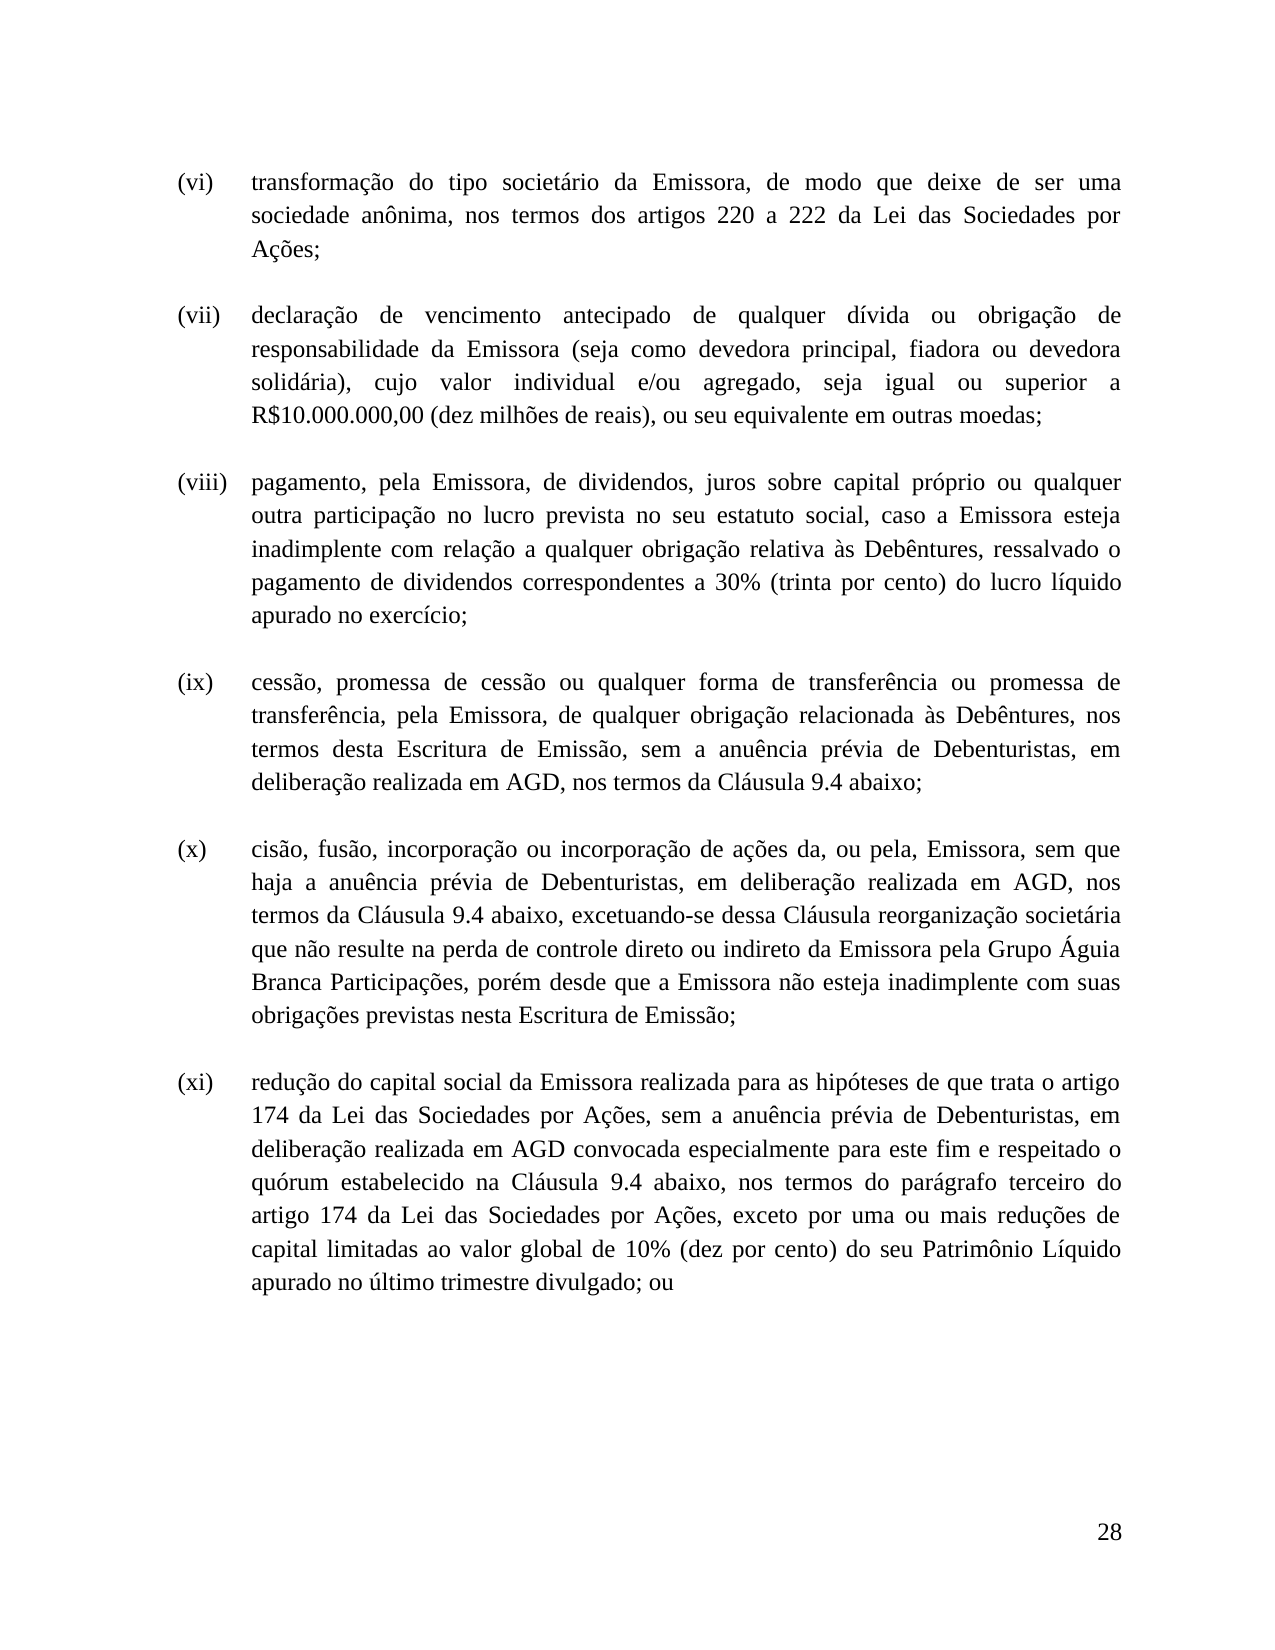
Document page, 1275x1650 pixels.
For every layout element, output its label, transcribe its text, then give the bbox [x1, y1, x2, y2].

list cessão, promessa de cessão ou qualquer forma de transferência ou promessa de transferência, pela Emissora, de qualquer obrigação relacionada às Debêntures, nos termos desta Escritura de Emissão, sem a anuência prévia de Debenturistas, em deliberação realizada em AGD, nos termos da Cláusula 9.4 abaixo; [177, 664, 1122, 797]
list cisão, fusão, incorporação ou incorporação de ações da, ou pela, Emissora, sem que haja a anuência prévia de Debenturistas, em deliberação realizada em AGD, nos termos da Cláusula 9.4 abaixo, excetuando-se dessa Cláusula reorganização societária que não resulte na perda de controle direto ou indireto da Emissora pela Grupo Águia Branca Participações, porém desde que a Emissora não esteja inadimplente com suas obrigações previstas nesta Escritura de Emissão; [177, 831, 1122, 1031]
list declaração de vencimento antecipado de qualquer dívida ou obrigação de responsabilidade da Emissora (seja como devedora principal, fiadora ou devedora solidária), cujo valor individual e/ou agregado, seja igual ou superior a R$10.000.000,00 (dez milhões de reais), ou seu equivalente em outras moedas; [177, 297, 1122, 431]
list pagamento, pela Emissora, de dividendos, juros sobre capital próprio ou qualquer outra participação no lucro prevista no seu estatuto social, caso a Emissora esteja inadimplente com relação a qualquer obrigação relativa às Debêntures, ressalvado o pagamento de dividendos correspondentes a 30% (trinta por cento) do lucro líquido apurado no exercício; [177, 464, 1122, 631]
list transformação do tipo societário da Emissora, de modo que deixe de ser uma sociedade anônima, nos termos dos artigos 220 a 222 da Lei das Sociedades por Ações; [177, 164, 1122, 264]
list redução do capital social da Emissora realizada para as hipóteses de que trata o artigo 174 da Lei das Sociedades por Ações, sem a anuência prévia de Debenturistas, em deliberação realizada em AGD convocada especialmente para este fim e respeitado o quórum estabelecido na Cláusula 9.4 abaixo, nos termos do parágrafo terceiro do artigo 174 da Lei das Sociedades por Ações, exceto por uma ou mais reduções de capital limitadas ao valor global de 10% (dez por cento) do seu Patrimônio Líquido apurado no último trimestre divulgado; ou [177, 1064, 1122, 1297]
